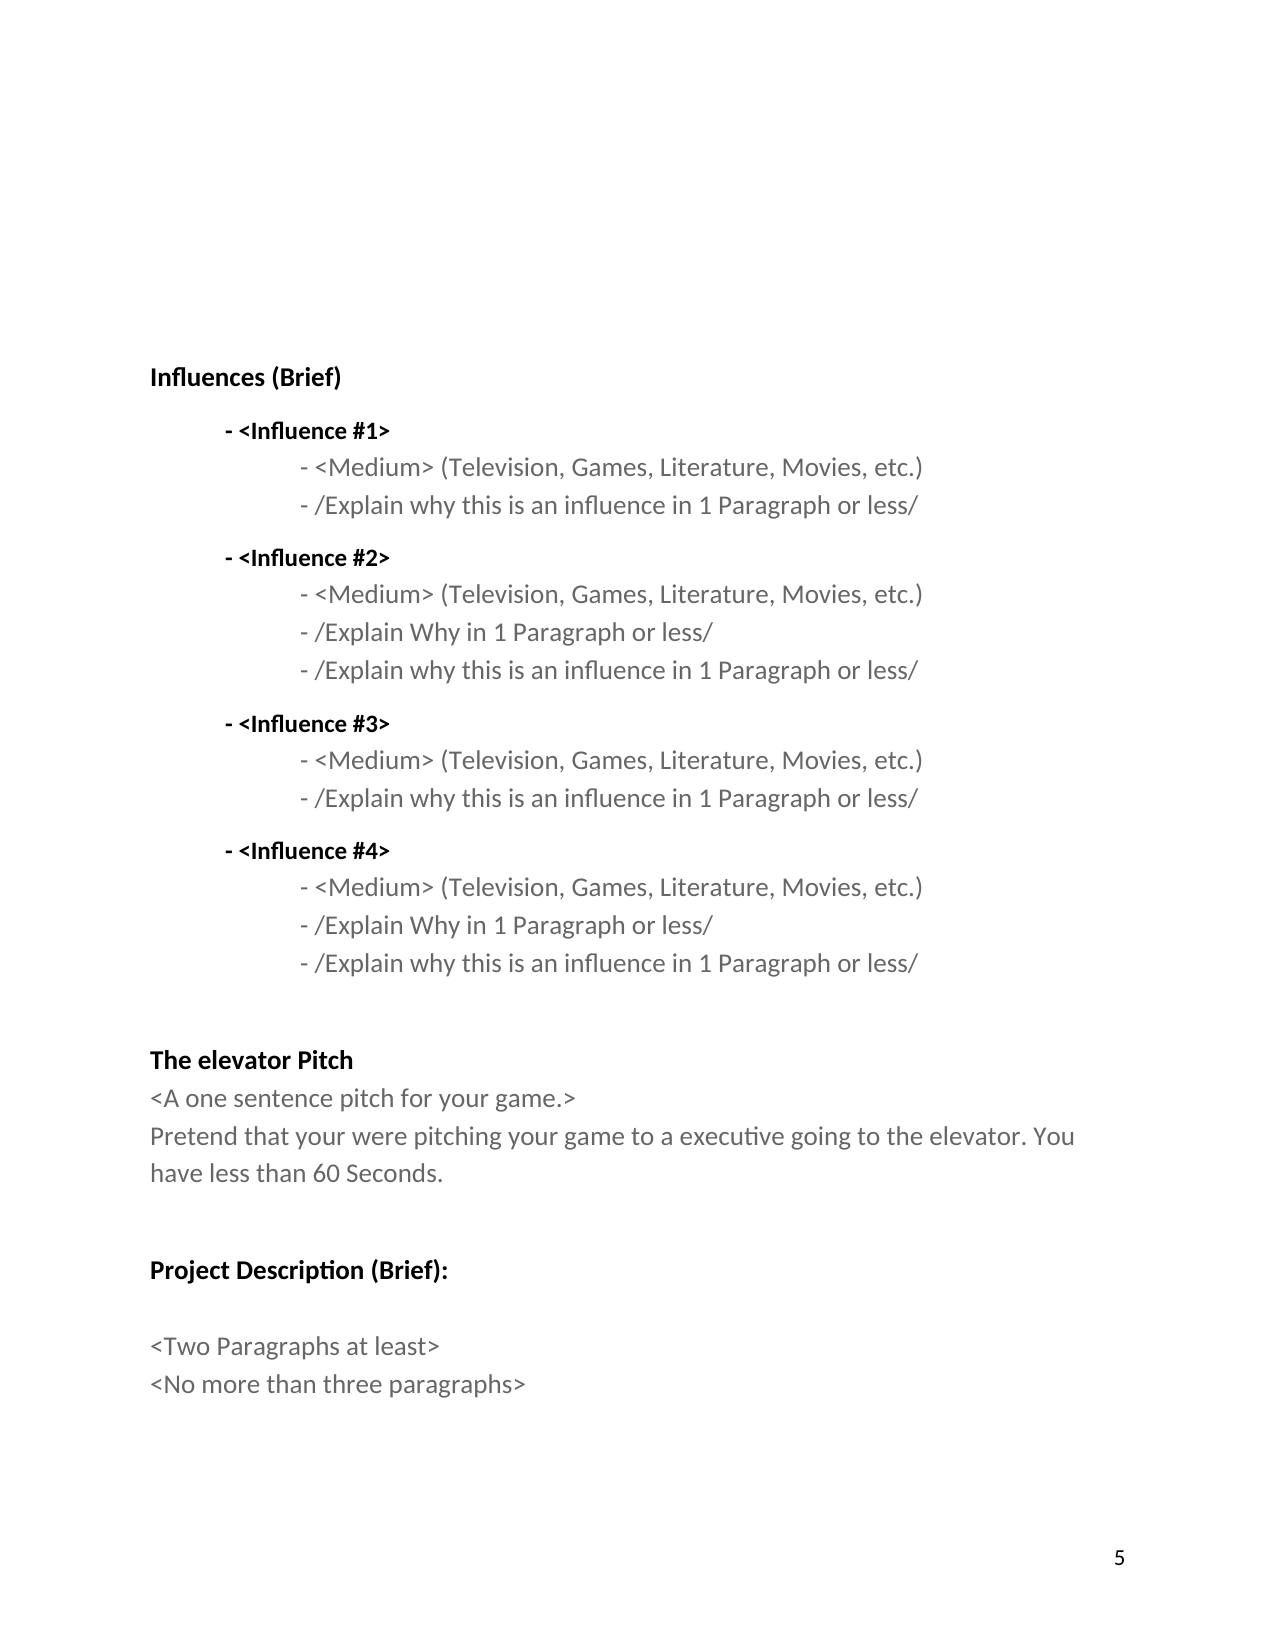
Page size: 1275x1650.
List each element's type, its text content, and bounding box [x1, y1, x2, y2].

subtitle - <Influence #2> [150, 542, 1125, 573]
text - /Explain why this is an influence in 1 Paragraph or less/ [225, 946, 1125, 979]
subtitle Project Description (Brief): [150, 1253, 1125, 1286]
text <A one sentence pitch for your game.> [150, 1081, 1125, 1114]
text <Two Paragraphs at least> [150, 1329, 1125, 1362]
text - <Medium> (Television, Games, Literature, Movies, etc.) [150, 870, 1125, 903]
subtitle - <Influence #4> [150, 835, 1125, 866]
subtitle - <Influence #1> [150, 415, 1125, 446]
text - /Explain why this is an influence in 1 Paragraph or less/ [225, 653, 1125, 686]
subtitle - <Influence #3> [150, 708, 1125, 738]
subtitle Influences (Brief) [150, 360, 1125, 393]
text - <Medium> (Television, Games, Literature, Movies, etc.) [150, 450, 1125, 483]
text - /Explain Why in 1 Paragraph or less/ [150, 908, 1125, 941]
text - /Explain why this is an influence in 1 Paragraph or less/ [225, 488, 1125, 521]
text - /Explain Why in 1 Paragraph or less/ [150, 615, 1125, 648]
text Pretend that your were pitching your game to a executive going to the elevator. You have less than 60 Seconds. [150, 1119, 1125, 1190]
text - <Medium> (Television, Games, Literature, Movies, etc.) [150, 577, 1125, 611]
text - /Explain why this is an influence in 1 Paragraph or less/ [225, 781, 1125, 814]
text - <Medium> (Television, Games, Literature, Movies, etc.) [150, 743, 1125, 776]
text <No more than three paragraphs> [150, 1367, 1125, 1400]
subtitle The elevator Pitch [150, 1043, 1125, 1076]
